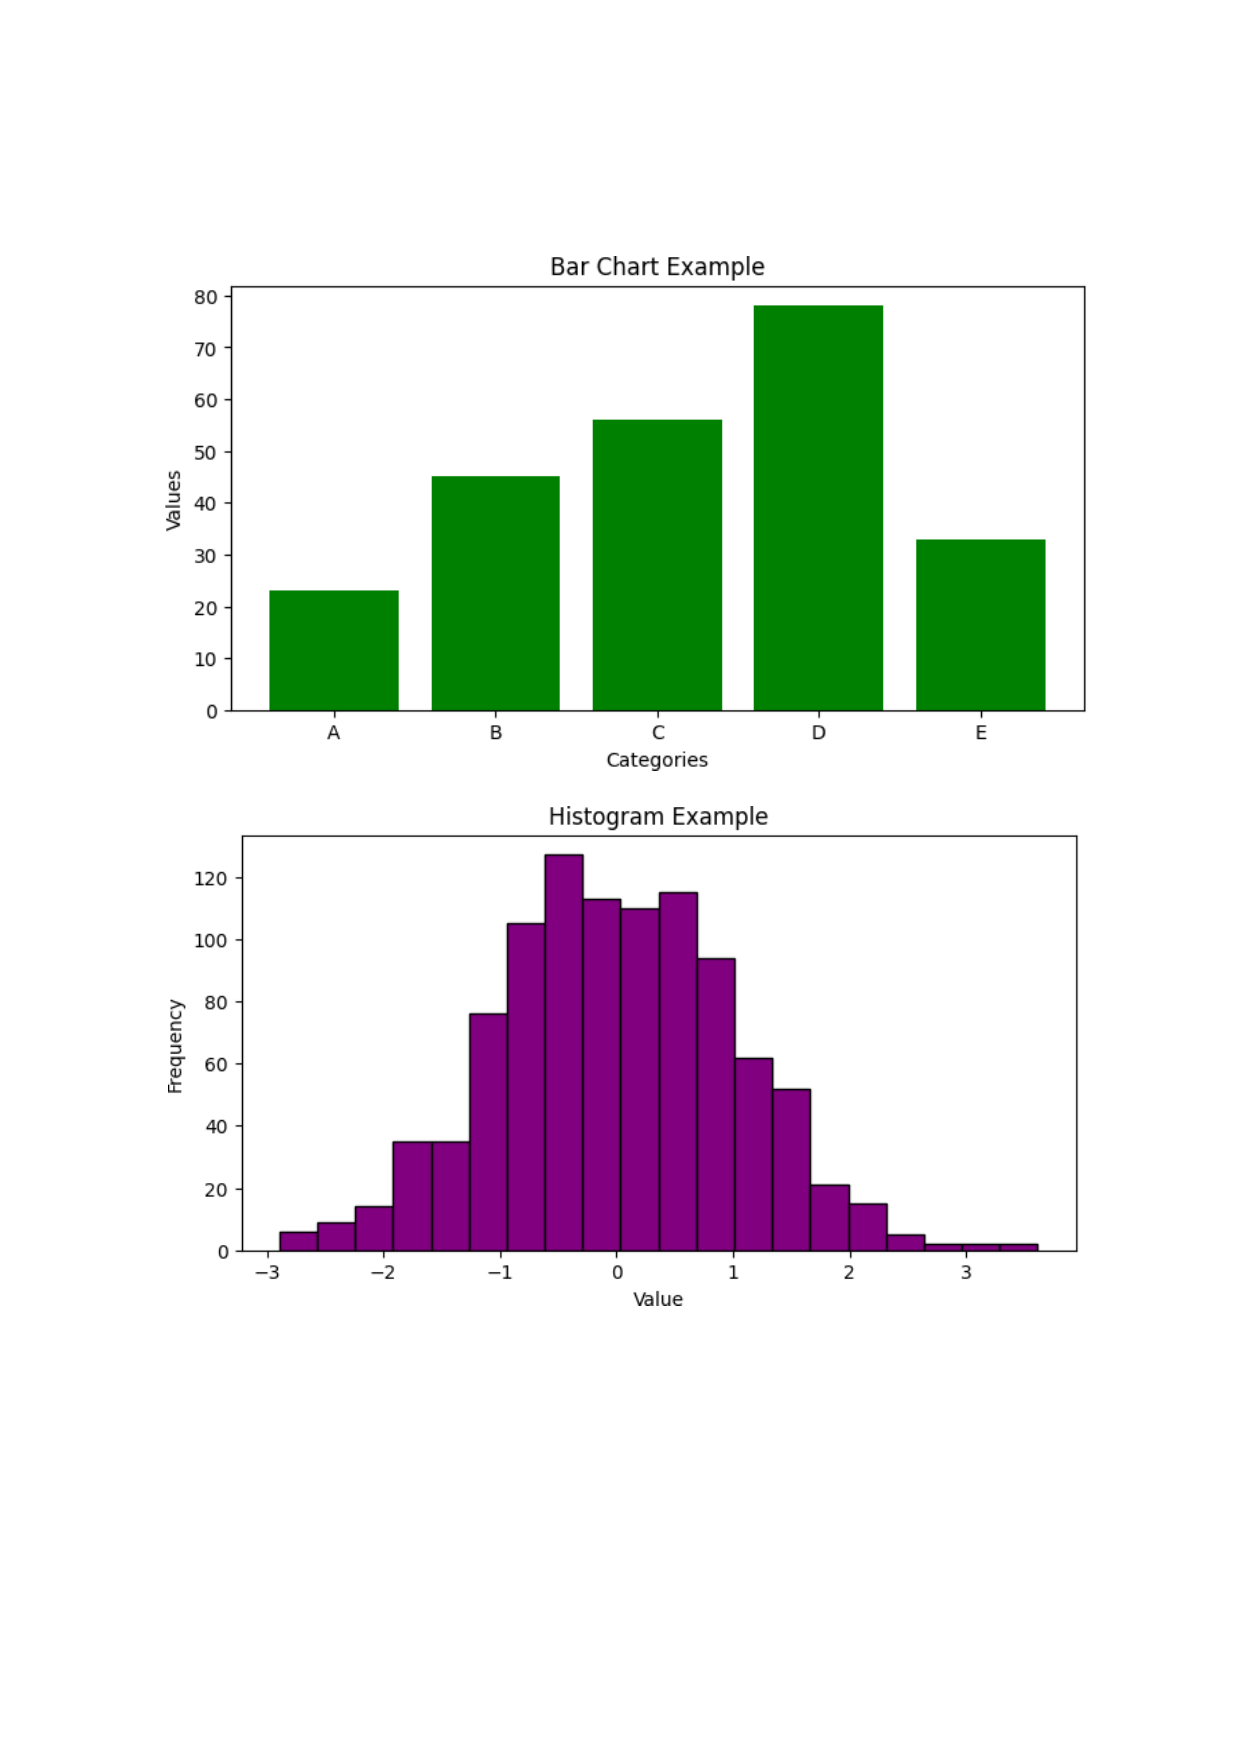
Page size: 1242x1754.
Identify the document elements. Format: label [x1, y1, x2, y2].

picture [165, 256, 1087, 771]
picture [168, 806, 1079, 1306]
